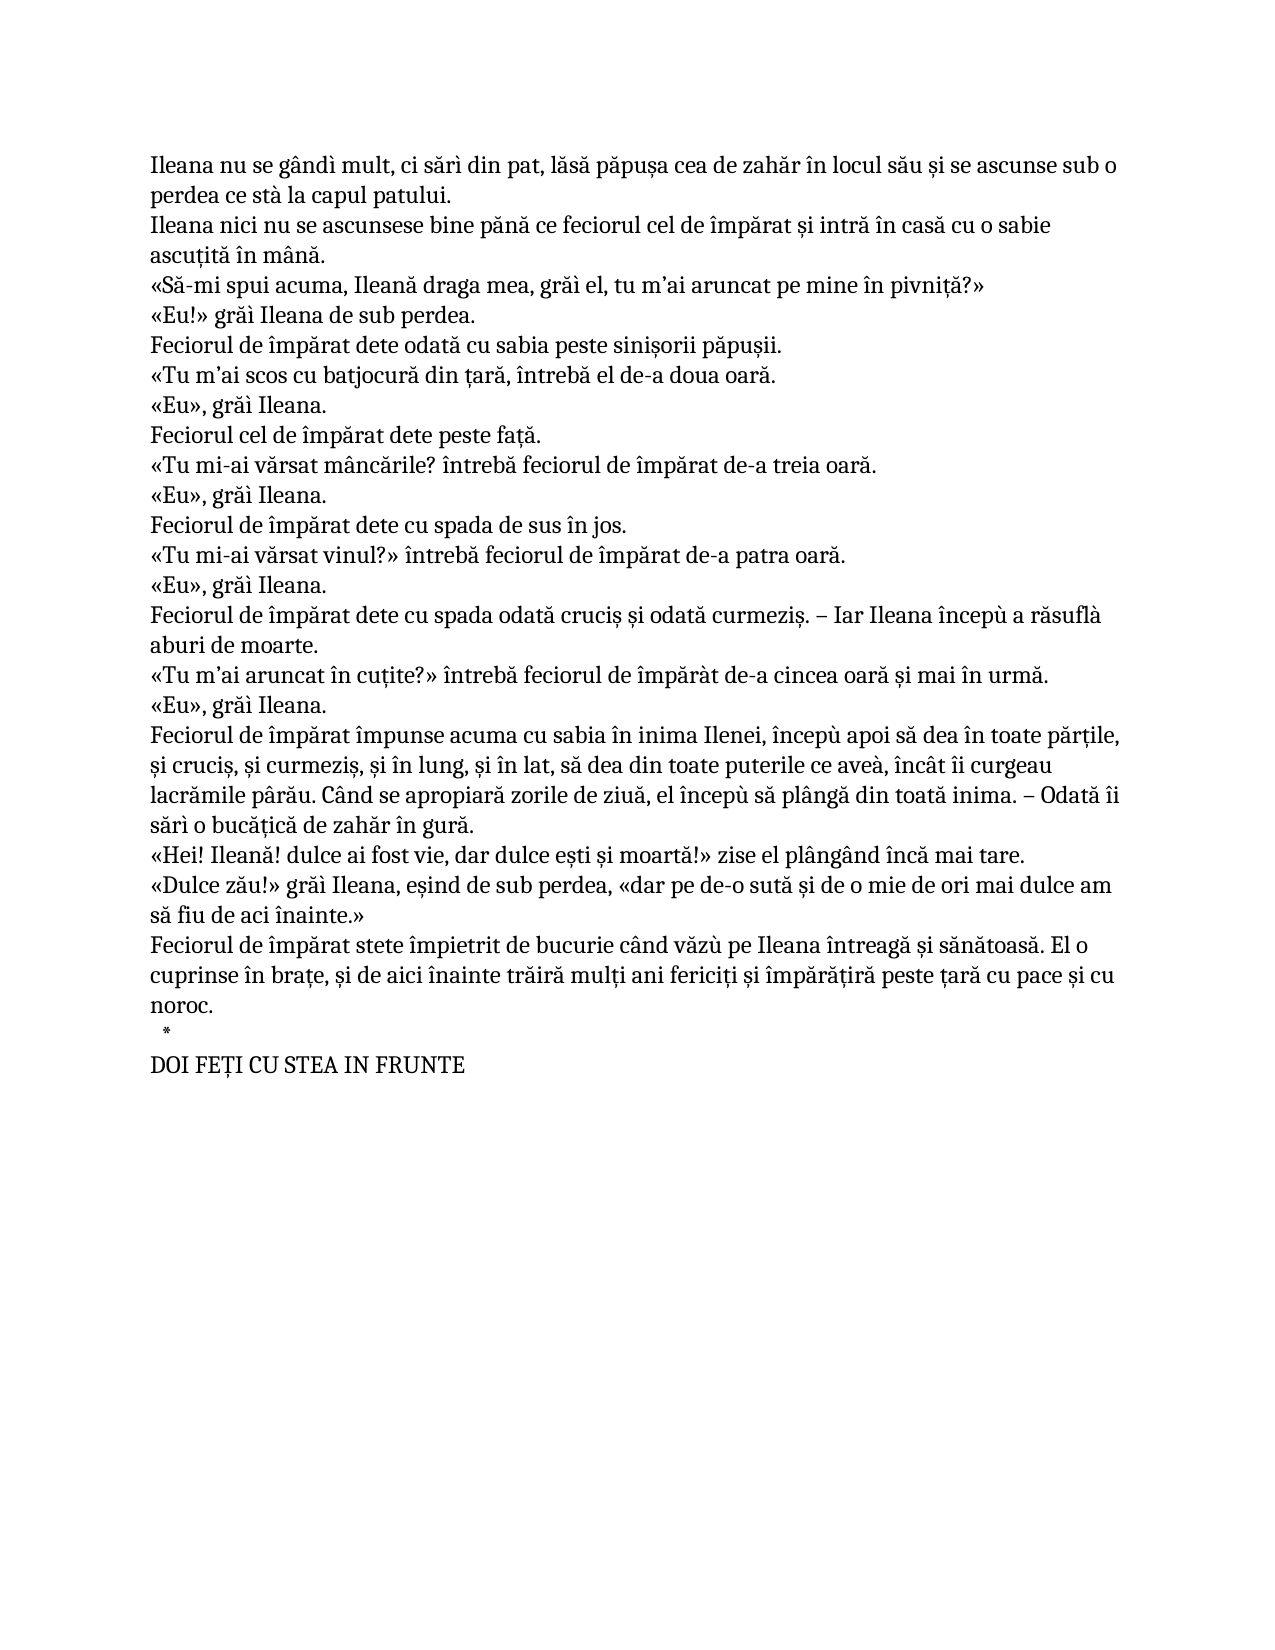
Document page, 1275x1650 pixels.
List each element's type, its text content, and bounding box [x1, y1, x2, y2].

text «Tu mi-ai vărsat mâncările? întrebă feciorul de împărat de-a treia oară. [150, 450, 1125, 480]
text «Eu!» grăì Ileana de sub perdea. [150, 300, 1125, 330]
text Feciorul de împărat împunse acuma cu sabia în inima Ilenei, începù apoi să dea în toate părțile, și cruciș, și curmeziș, și în lung, și în lat, să dea din toate puterile ce aveà, încât îi curgeau lacrămile pârău. Când se apropiară zorile de ziuă, el începù să plângă din toată inima. – Odată îi sărì o bucățică de zahăr în gură. [150, 720, 1125, 840]
text «Eu», grăì Ileana. [150, 480, 1125, 510]
text Feciorul de împărat dete odată cu sabia peste sinișorii păpușii. [150, 330, 1125, 360]
text «Eu», grăì Ileana. [150, 570, 1125, 600]
text Ileana nici nu se ascunsese bine pănă ce feciorul cel de împărat și intră în casă cu o sabie ascuțită în mână. [150, 210, 1125, 270]
text «Tu m’ai scos cu batjocură din țară, întrebă el de-a doua oară. [150, 360, 1125, 390]
text «Hei! Ileană! dulce ai fost vie, dar dulce ești și moartă!» zise el plângând încă mai tare. [150, 840, 1125, 870]
text «Dulce zău!» grăì Ileana, eșind de sub perdea, «dar pe de-o sută și de o mie de ori mai dulce am să fiu de aci înainte.» [150, 870, 1125, 930]
text Feciorul cel de împărat dete peste față. [150, 420, 1125, 450]
text * [150, 1020, 1125, 1050]
text Feciorul de împărat dete cu spada de sus în jos. [150, 510, 1125, 540]
text Feciorul de împărat dete cu spada odată cruciș și odată curmeziș. – Iar Ileana începù a răsuflà aburi de moarte. [150, 600, 1125, 660]
text «Eu», grăì Ileana. [150, 390, 1125, 420]
text Ileana nu se gândì mult, ci sărì din pat, lăsă păpușa cea de zahăr în locul său și se ascunse sub o perdea ce stà la capul patului. [150, 150, 1125, 210]
text Feciorul de împărat stete împietrit de bucurie când văzù pe Ileana întreagă și sănătoasă. El o cuprinse în brațe, și de aici înainte trăiră mulți ani fericiți și împărățiră peste țară cu pace și cu noroc. [150, 930, 1125, 1020]
text «Tu mi-ai vărsat vinul?» întrebă feciorul de împărat de-a patra oară. [150, 540, 1125, 570]
text «Tu m’ai aruncat în cuțite?» întrebă feciorul de împăràt de-a cincea oară și mai în urmă. [150, 660, 1125, 690]
text DOI FEȚI CU STEA IN FRUNTE [150, 1050, 1125, 1080]
text «Eu», grăì Ileana. [150, 690, 1125, 720]
text «Să-mi spui acuma, Ileană draga mea, grăì el, tu m’ai aruncat pe mine în pivniță?» [150, 270, 1125, 300]
